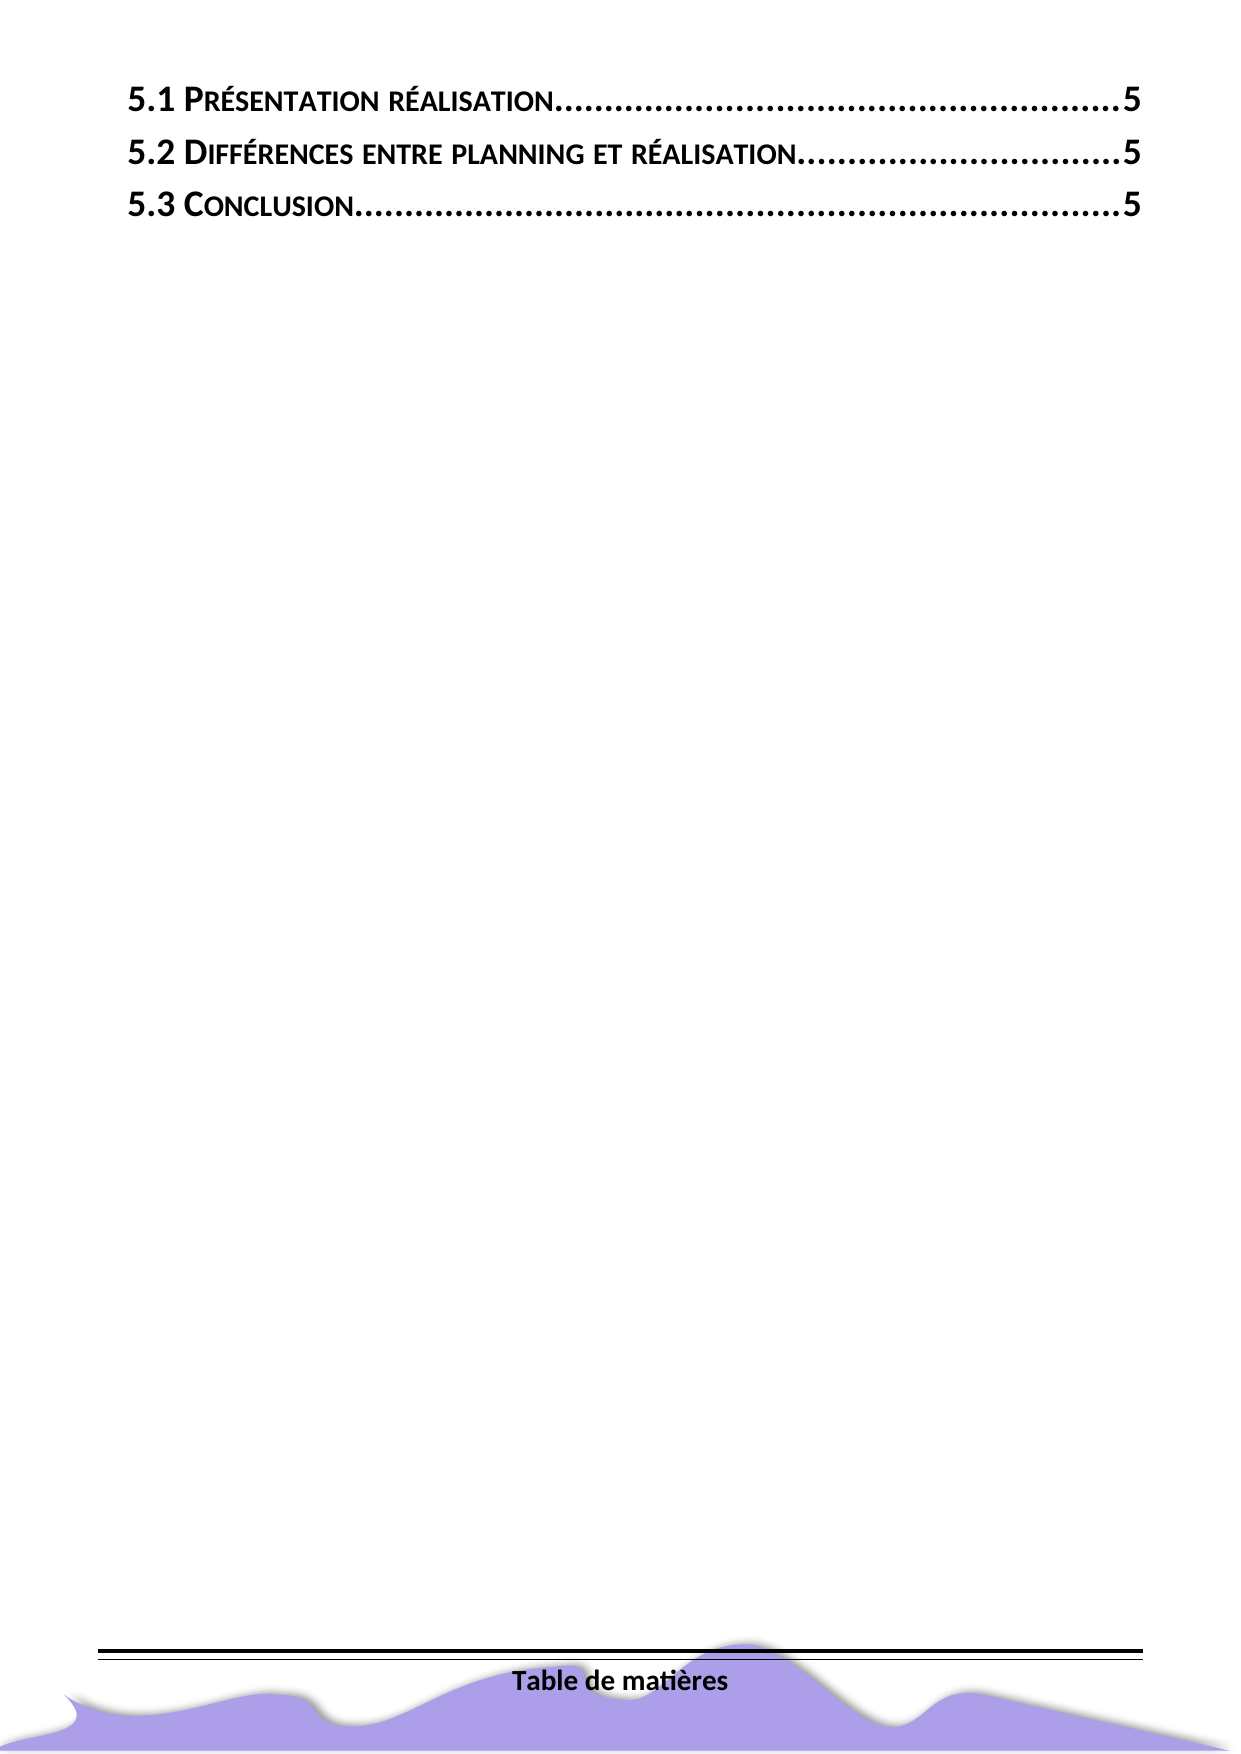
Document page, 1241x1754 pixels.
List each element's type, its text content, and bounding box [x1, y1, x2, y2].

text 5.1 Présentation réalisation 5 [127, 75, 1143, 121]
text 5.2 Différences entre planning et réalisation 5 [127, 128, 1143, 173]
text 5.3 Conclusion 5 [127, 180, 1143, 226]
